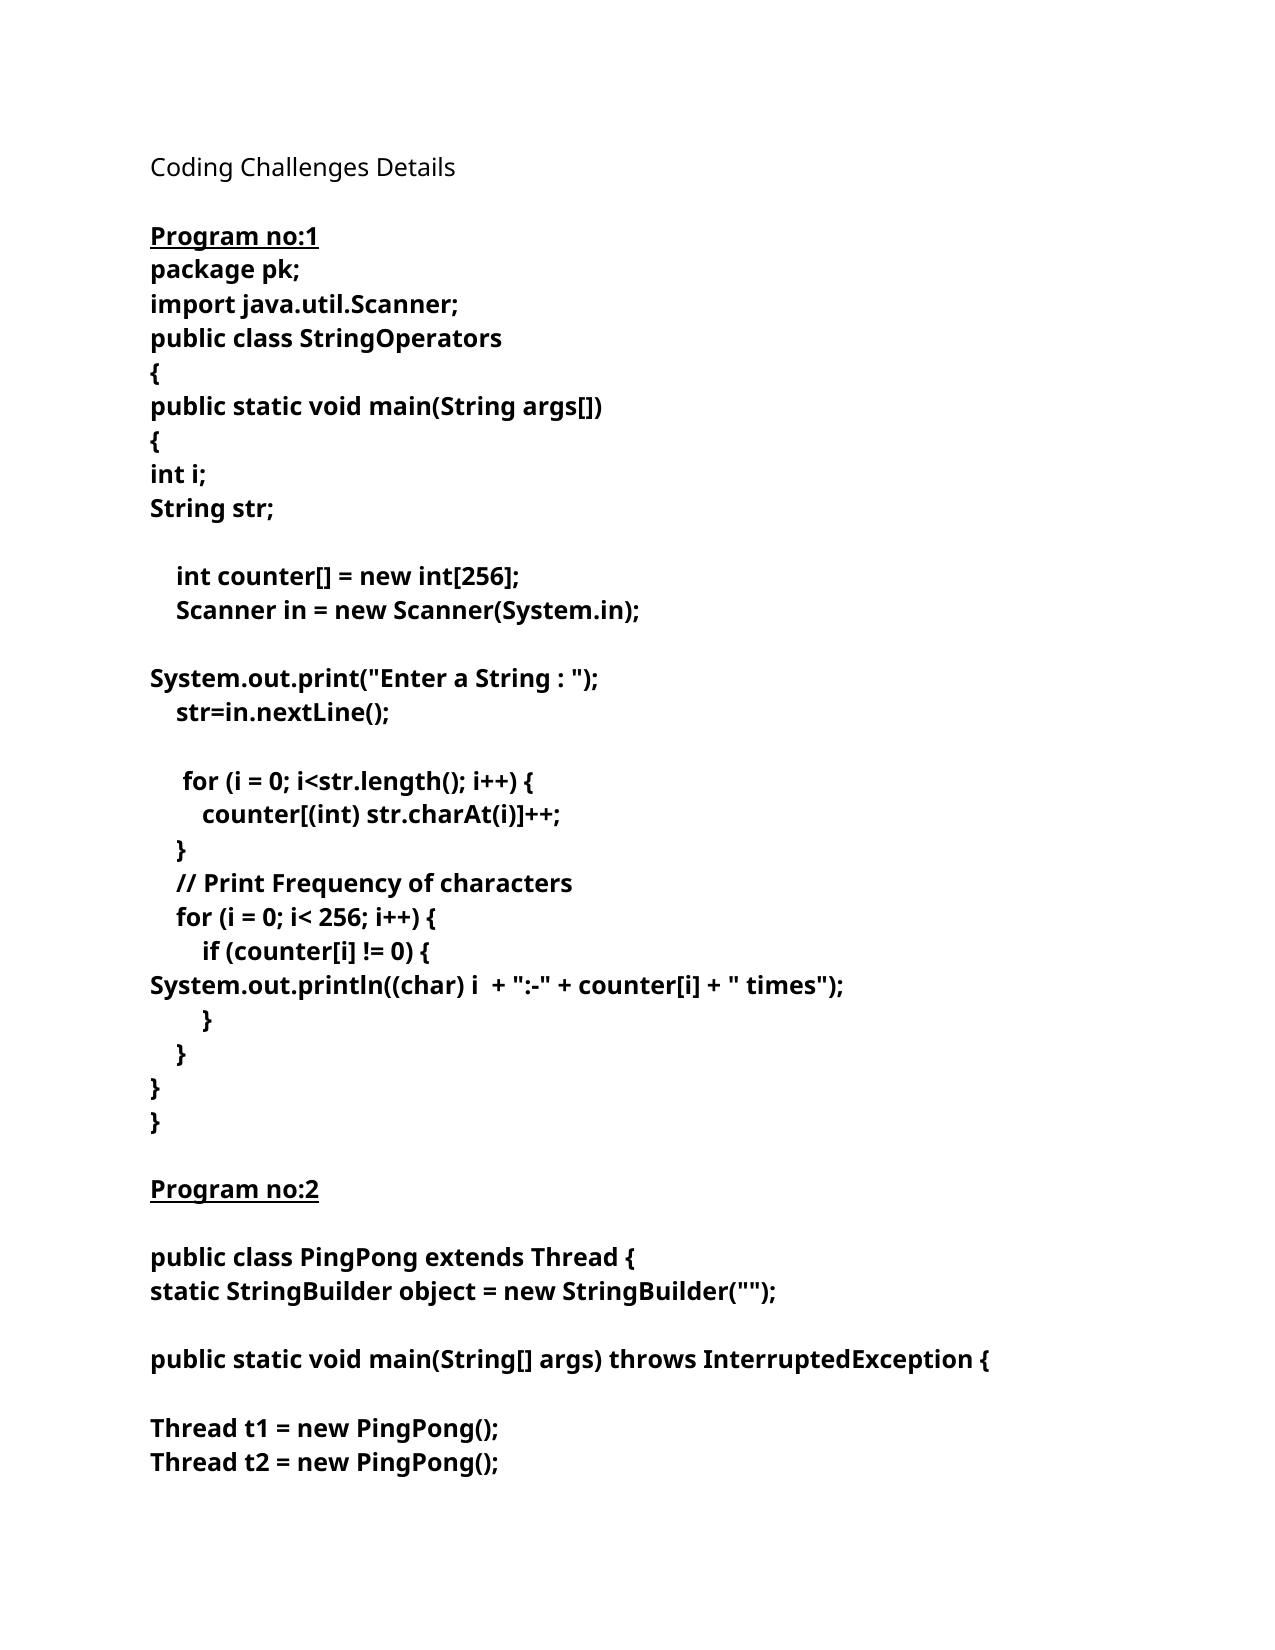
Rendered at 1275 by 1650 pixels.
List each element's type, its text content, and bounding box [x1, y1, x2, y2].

text } [150, 1104, 1125, 1138]
text import java.util.Scanner; [150, 286, 1125, 320]
text str=in.nextLine(); [150, 695, 1125, 729]
text } [150, 1070, 1125, 1104]
text Coding Challenges Details [150, 150, 1125, 184]
text int counter[] = new int[256]; [150, 559, 1125, 593]
text public static void main(String[] args) throws InterruptedException { [150, 1342, 1125, 1376]
text String str; [150, 491, 1125, 525]
text public class PingPong extends Thread { [150, 1240, 1125, 1274]
text int i; [150, 457, 1125, 491]
text Program no:1 [150, 218, 1125, 252]
text { [150, 422, 1125, 457]
text public static void main(String args[]) [150, 388, 1125, 422]
text for (i = 0; i< 256; i++) { [150, 899, 1125, 933]
text for (i = 0; i<str.length(); i++) { [150, 763, 1125, 797]
text Program no:2 [150, 1172, 1125, 1206]
text Thread t1 = new PingPong(); [150, 1410, 1125, 1444]
text { [150, 354, 1125, 388]
text } [150, 1002, 1125, 1036]
text // Print Frequency of characters [150, 865, 1125, 899]
text if (counter[i] != 0) { [150, 933, 1125, 967]
text } [150, 1036, 1125, 1070]
text static StringBuilder object = new StringBuilder(""); [150, 1274, 1125, 1308]
text package pk; [150, 252, 1125, 286]
text public class StringOperators [150, 320, 1125, 354]
text System.out.println((char) i + ":-" + counter[i] + " times"); [150, 967, 1125, 1002]
text } [150, 831, 1125, 865]
text Scanner in = new Scanner(System.in); [150, 593, 1125, 627]
text System.out.print("Enter a String : "); [150, 661, 1125, 695]
text counter[(int) str.charAt(i)]++; [150, 797, 1125, 831]
text Thread t2 = new PingPong(); [150, 1444, 1125, 1478]
